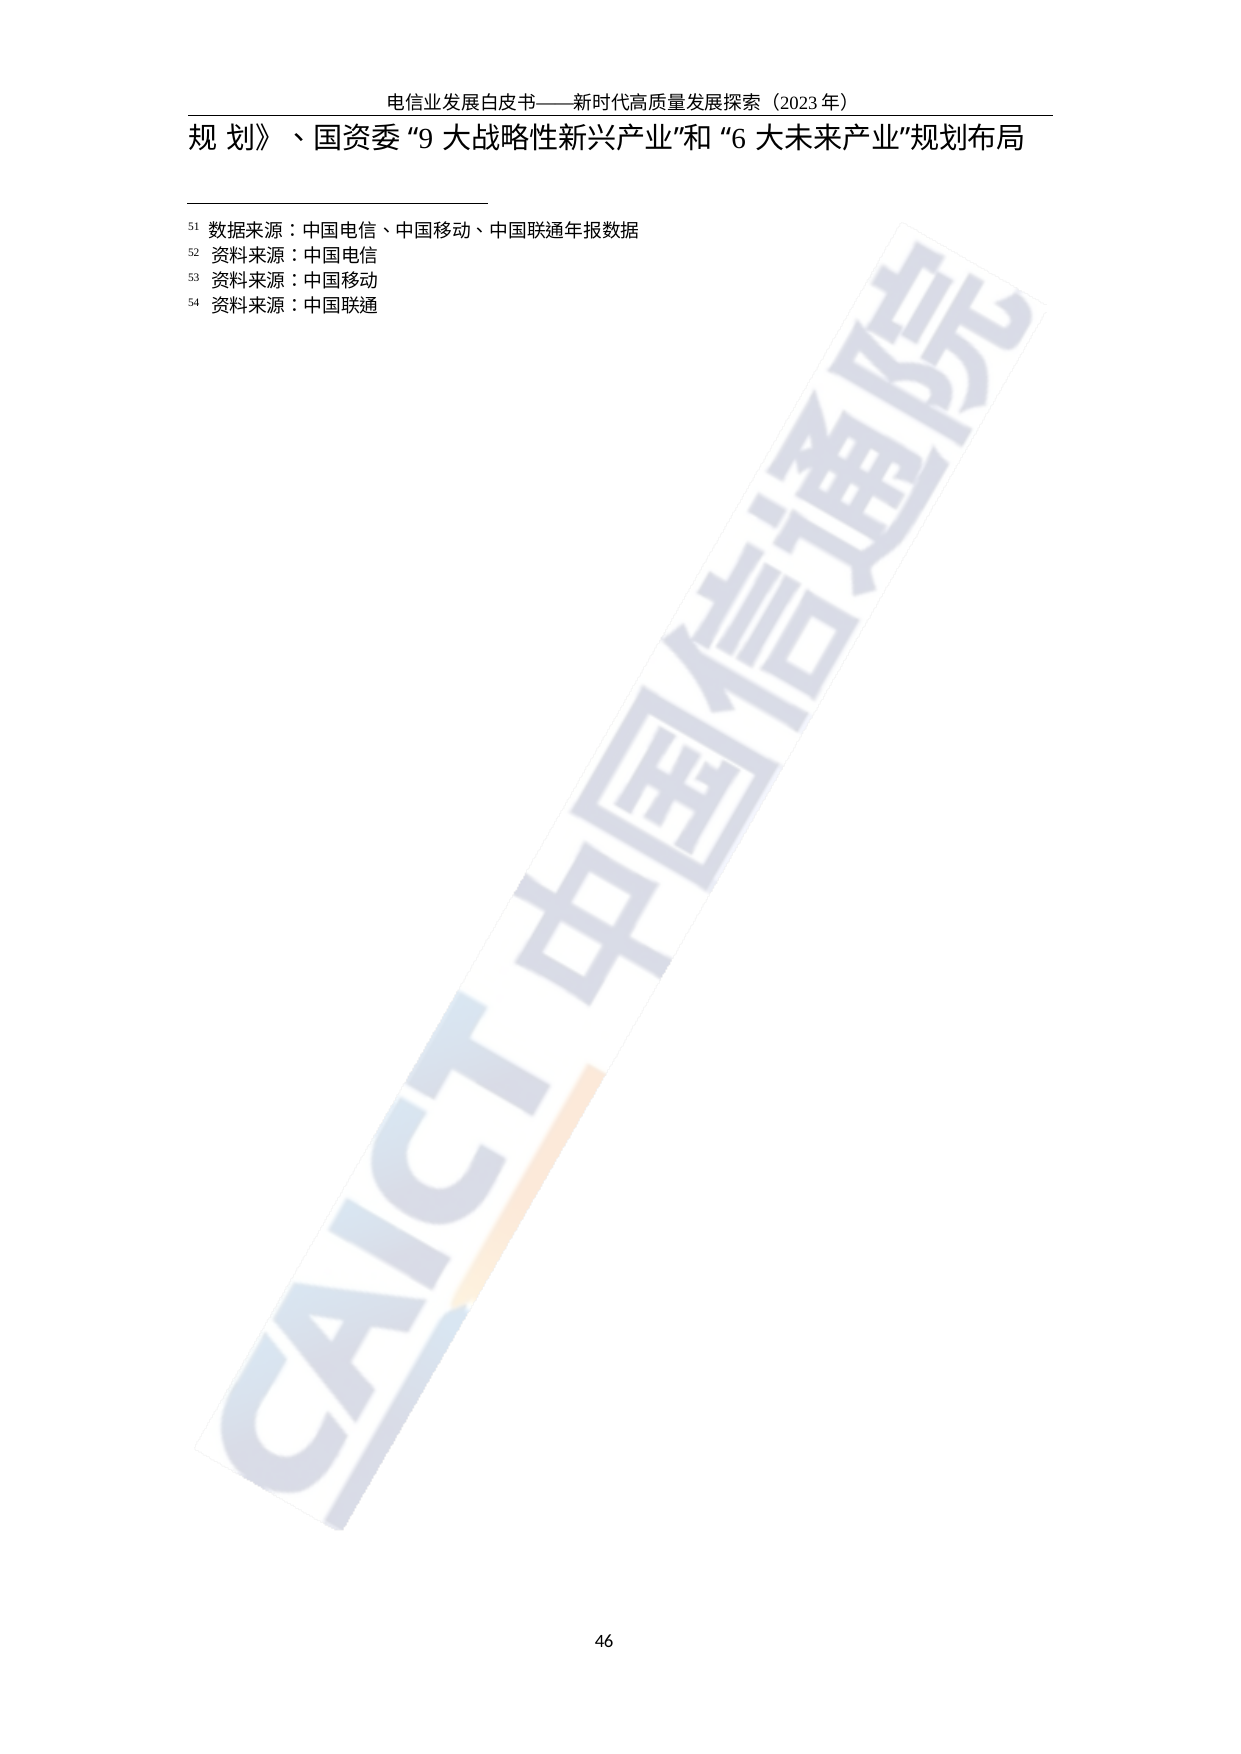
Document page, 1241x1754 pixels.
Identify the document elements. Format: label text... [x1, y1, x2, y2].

text 52 资料来源：中国电信 [188, 244, 1061, 267]
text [188, 118, 1053, 157]
text 54 资料来源：中国联通 [188, 294, 1061, 317]
picture [194, 317, 1047, 1532]
text 53 资料来源：中国移动 [188, 269, 1061, 292]
text 51 数据来源：中国电信、中国移动、中国联通年报数据 [188, 219, 1061, 242]
